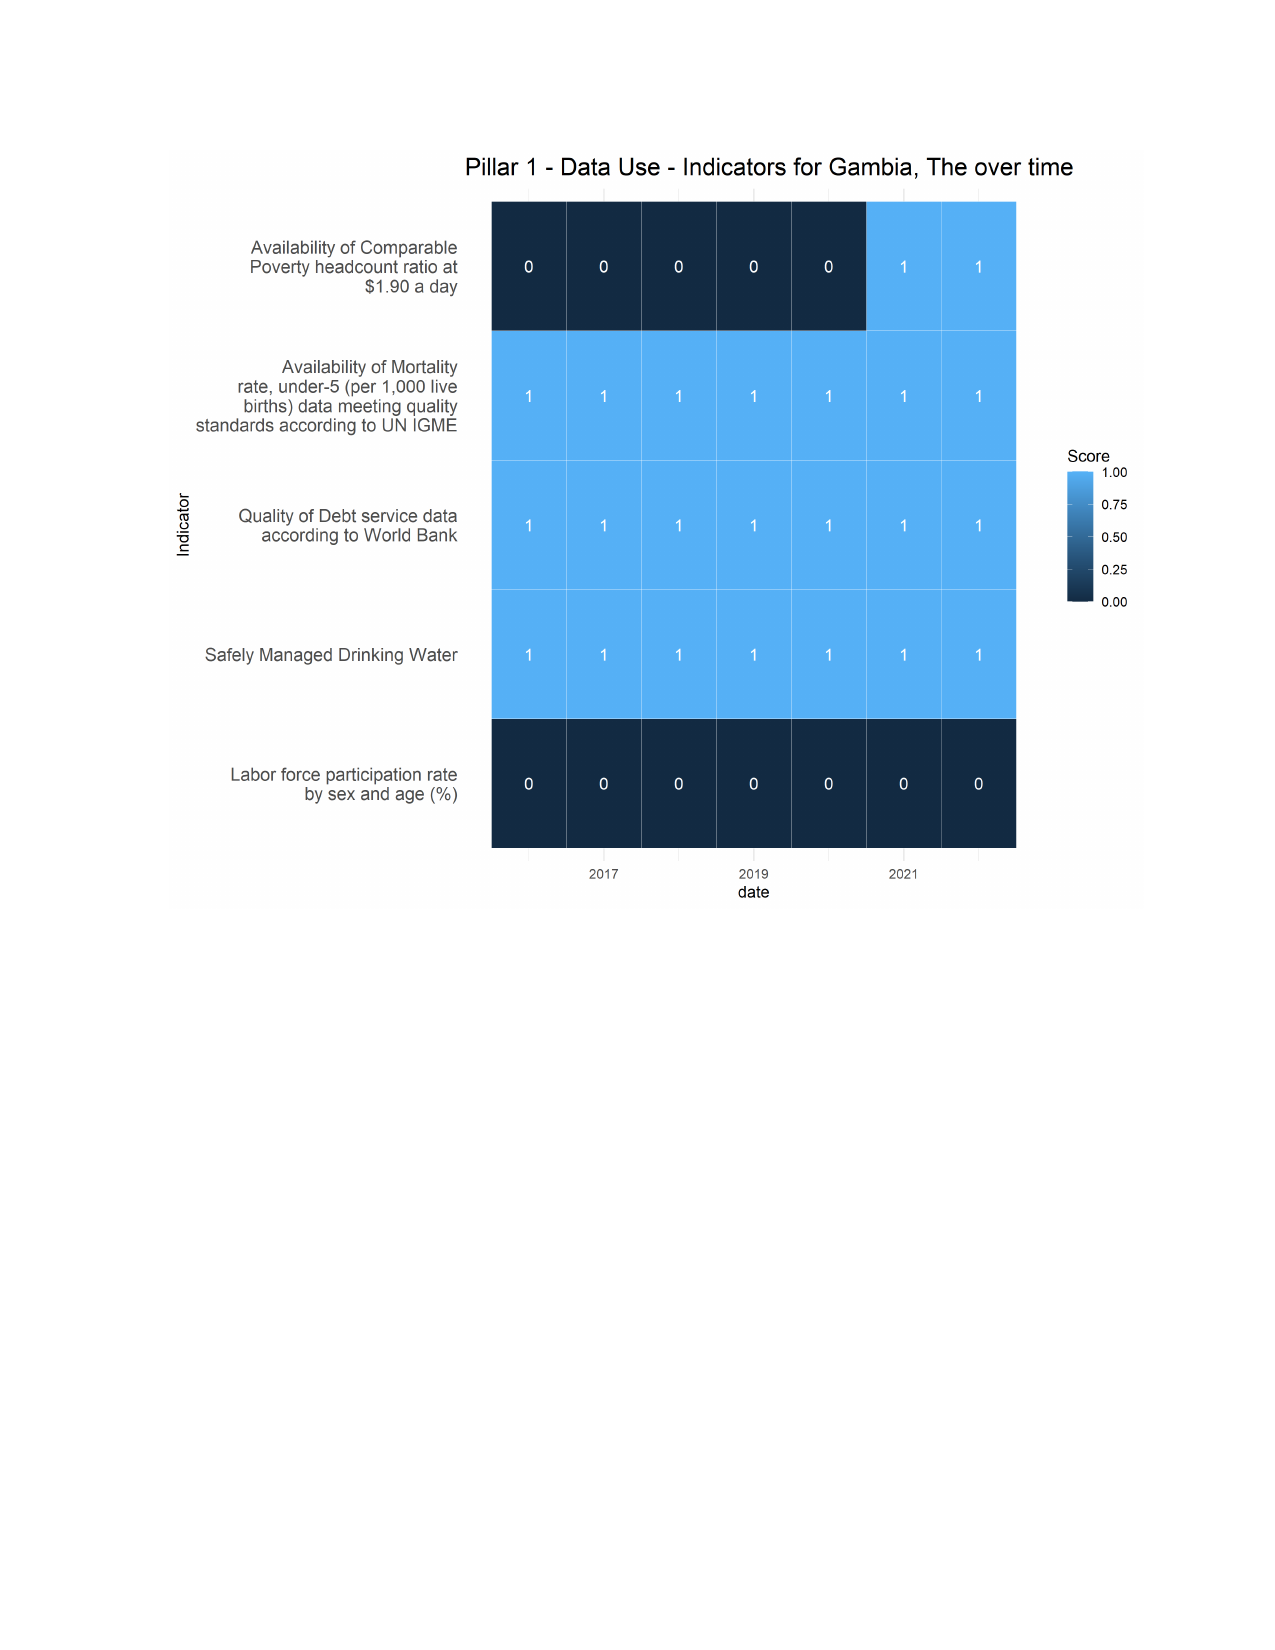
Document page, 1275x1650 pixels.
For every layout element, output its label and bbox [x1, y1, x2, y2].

picture [168, 150, 1144, 909]
